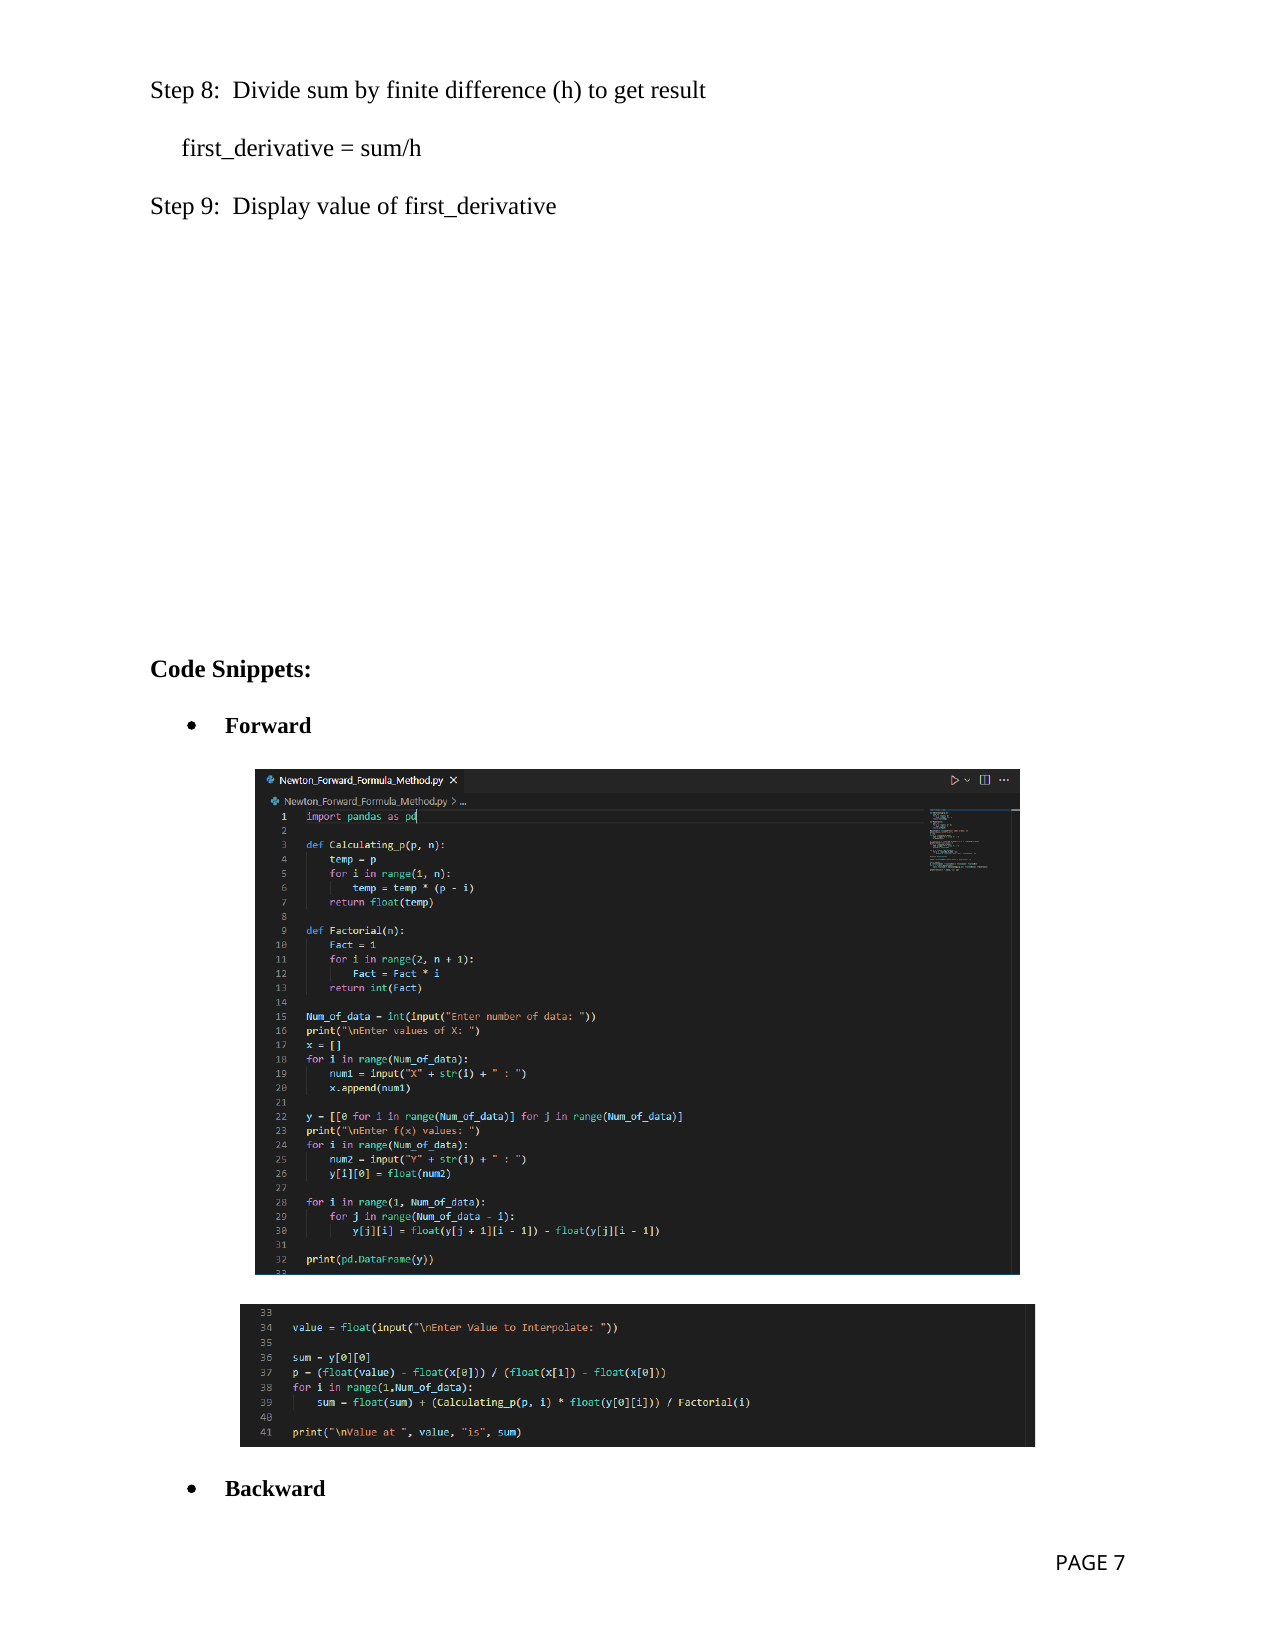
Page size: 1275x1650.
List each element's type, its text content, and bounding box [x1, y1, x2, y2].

picture [255, 769, 1020, 1275]
text Code Snippets: [150, 654, 1125, 683]
text Step 9: Display value of first_derivative [150, 191, 1125, 219]
text Step 8: Divide sum by finite difference (h) to get result [150, 75, 1125, 104]
picture [240, 1304, 1036, 1447]
list Forward [187, 712, 1125, 738]
list Backward [187, 1476, 1125, 1502]
text first_derivative = sum/h [150, 133, 1125, 162]
